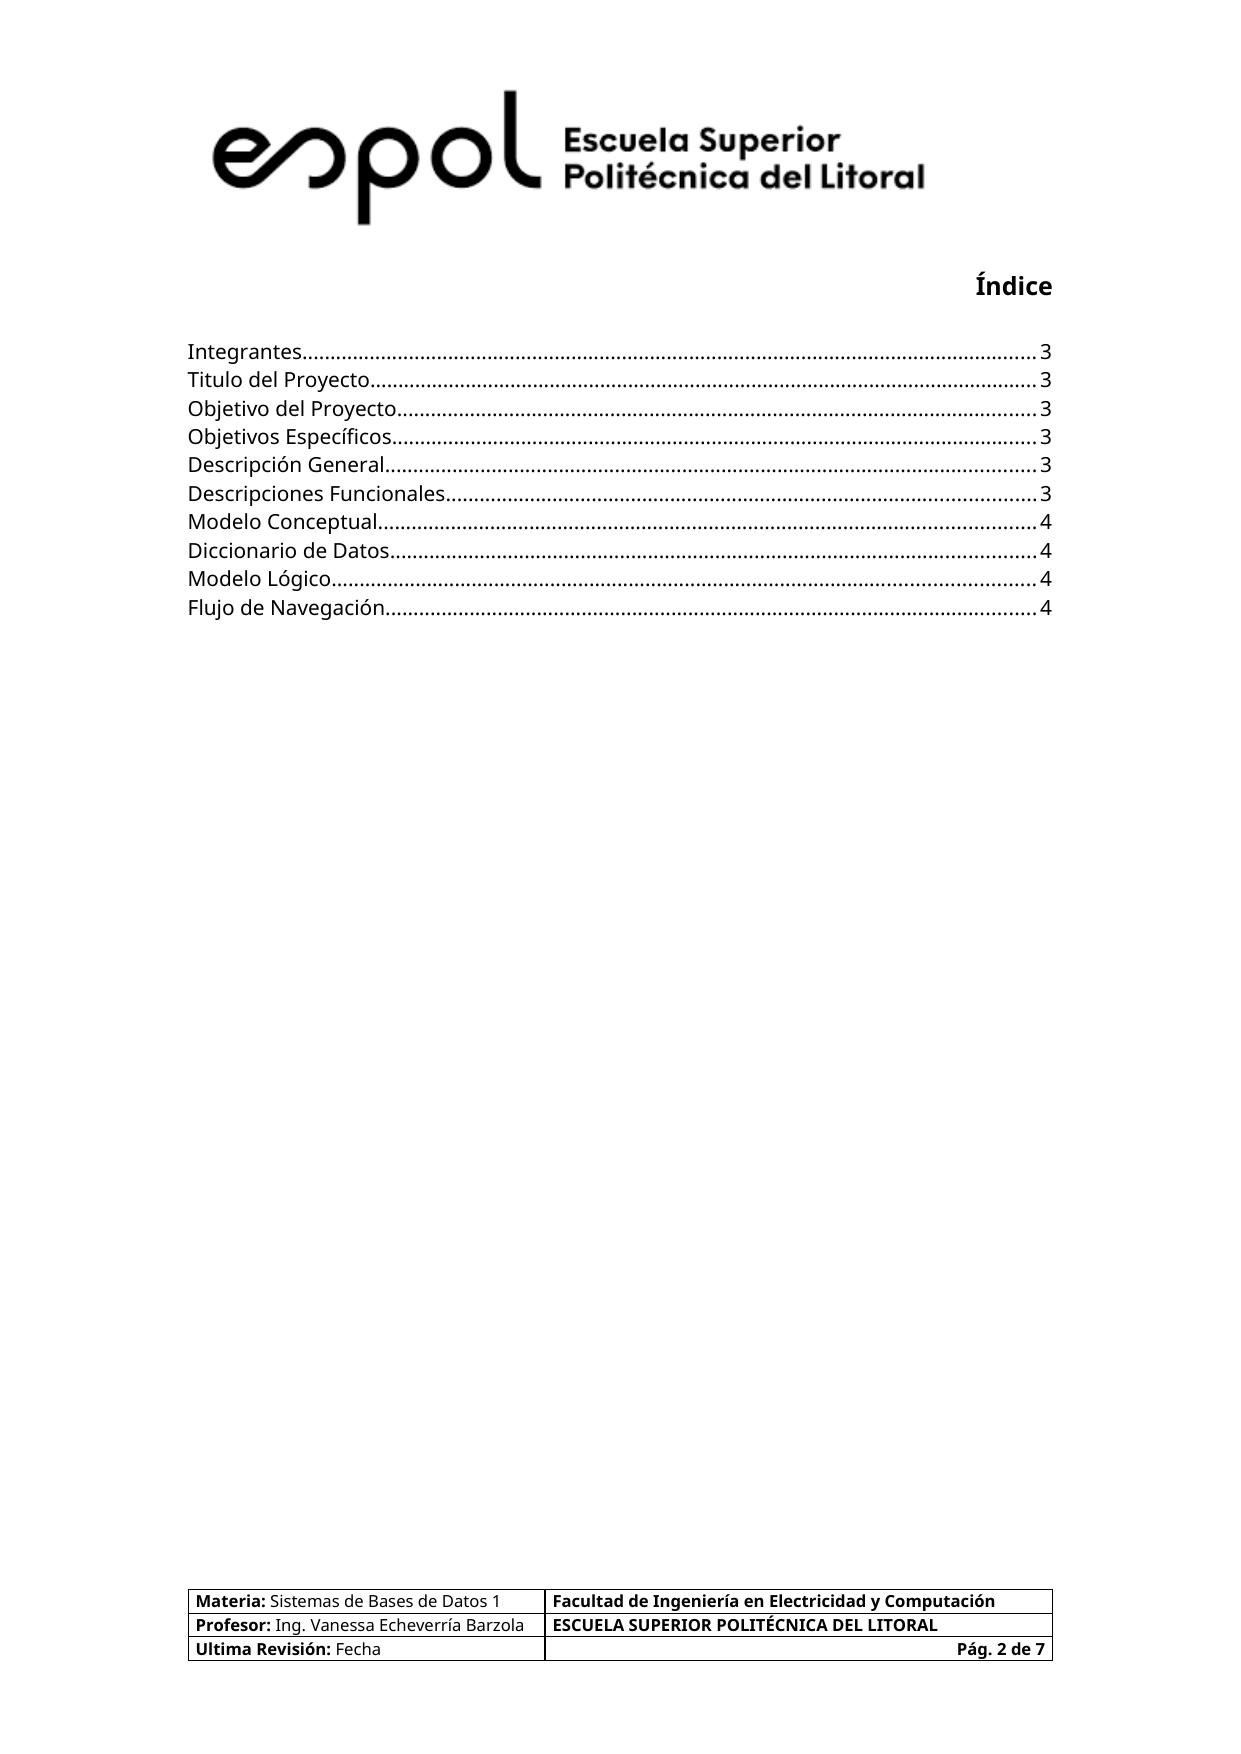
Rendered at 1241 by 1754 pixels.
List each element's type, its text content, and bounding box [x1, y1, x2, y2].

text Modelo Lógico 4 [187, 564, 1053, 593]
text Integrantes 3 [187, 337, 1053, 365]
text Flujo de Navegación 4 [187, 593, 1053, 621]
text Modelo Conceptual 4 [187, 507, 1053, 536]
text Objetivo del Proyecto 3 [187, 394, 1053, 422]
text Descripciones Funcionales 3 [187, 479, 1053, 507]
picture [194, 73, 937, 240]
text Descripción General 3 [187, 451, 1053, 479]
text Índice [187, 269, 1053, 303]
text Diccionario de Datos 4 [187, 536, 1053, 564]
text Objetivos Específicos 3 [187, 422, 1053, 451]
text Titulo del Proyecto 3 [187, 365, 1053, 394]
